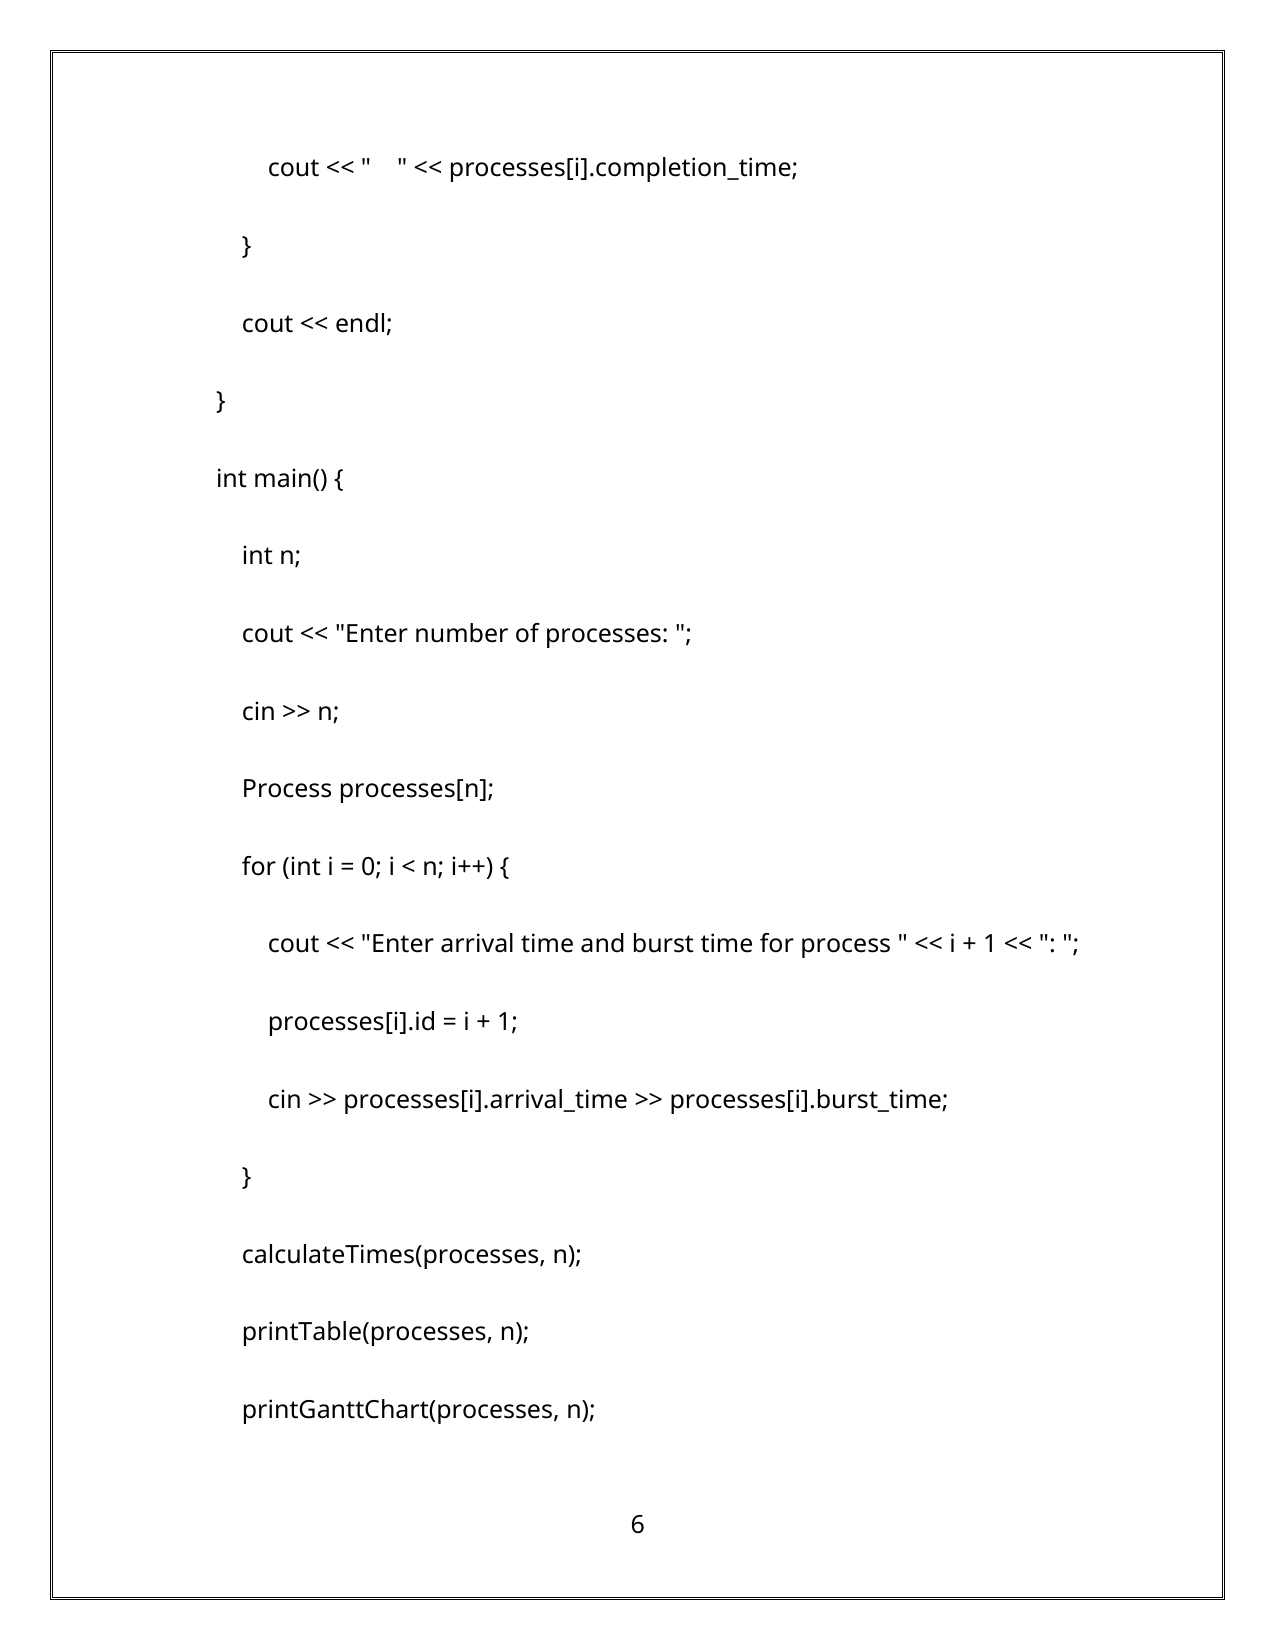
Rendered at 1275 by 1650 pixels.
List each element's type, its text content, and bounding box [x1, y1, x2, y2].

text cout << " " << processes[i].completion_time; [216, 150, 1125, 184]
text printGanttChart(processes, n); [216, 1392, 1125, 1426]
text int main() { [216, 460, 1125, 494]
text cin >> n; [216, 693, 1125, 727]
text } [216, 228, 1125, 262]
text cout << endl; [216, 305, 1125, 339]
text cout << "Enter number of processes: "; [216, 616, 1125, 650]
text cin >> processes[i].arrival_time >> processes[i].burst_time; [216, 1081, 1125, 1115]
text printTable(processes, n); [216, 1314, 1125, 1348]
text processes[i].id = i + 1; [216, 1004, 1125, 1038]
text Process processes[n]; [216, 771, 1125, 805]
text calculateTimes(processes, n); [216, 1236, 1125, 1271]
text for (int i = 0; i < n; i++) { [216, 848, 1125, 882]
text } [216, 1159, 1125, 1193]
text int n; [216, 538, 1125, 572]
text } [216, 383, 1125, 417]
text cout << "Enter arrival time and burst time for process " << i + 1 << ": "; [216, 926, 1125, 960]
